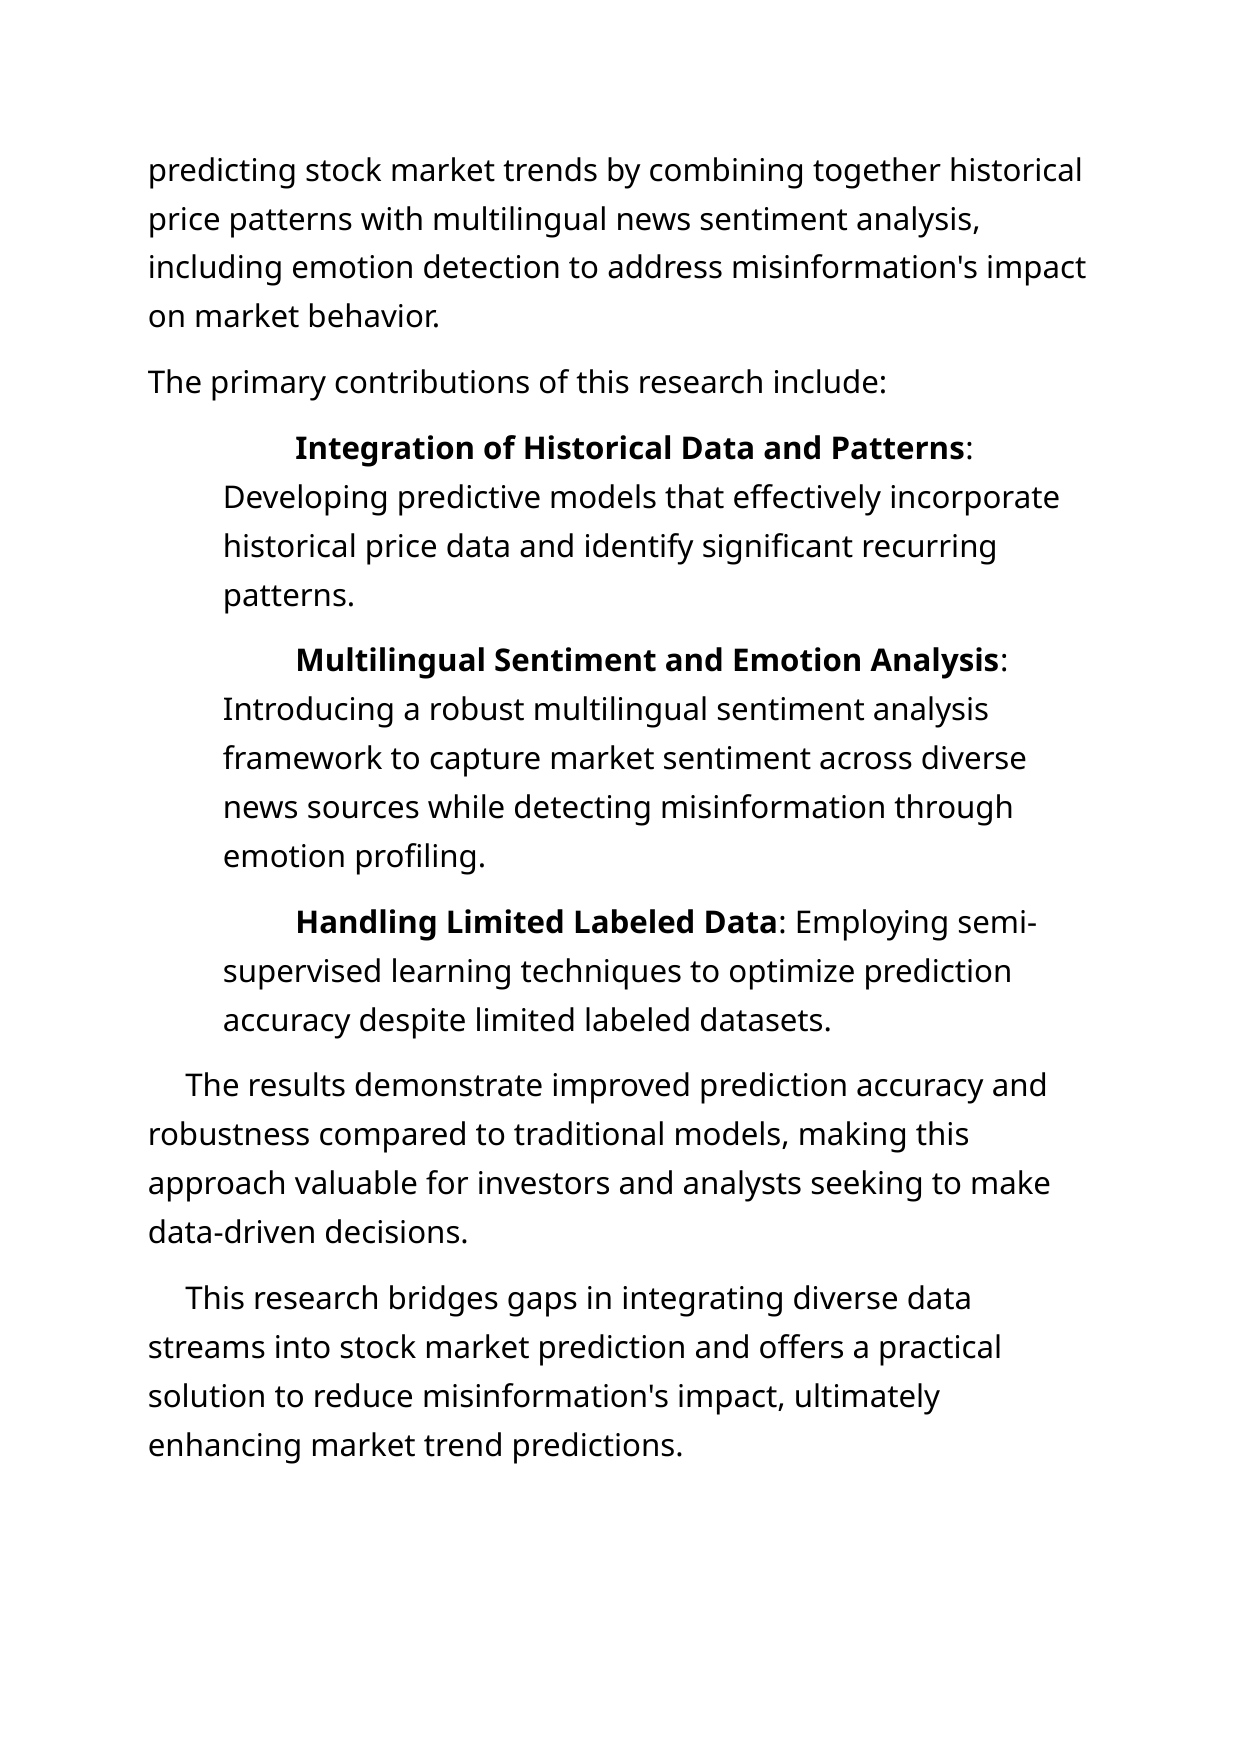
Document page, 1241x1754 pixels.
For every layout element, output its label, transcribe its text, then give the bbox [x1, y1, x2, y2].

text Integration of Historical Data and Patterns: Developing predictive models that effectively incorporate historical price data and identify significant recurring patterns. [223, 426, 1093, 615]
text This research bridges gaps in integrating diverse data streams into stock market prediction and offers a practical solution to reduce misinformation's impact, ultimately enhancing market trend predictions. [148, 1276, 1093, 1465]
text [148, 148, 1093, 337]
text The primary contributions of this research include: [148, 360, 1093, 403]
text Handling Limited Labeled Data: Employing semi-supervised learning techniques to optimize prediction accuracy despite limited labeled datasets. [223, 900, 1093, 1040]
text The results demonstrate improved prediction accuracy and robustness compared to traditional models, making this approach valuable for investors and analysts seeking to make data-driven decisions. [148, 1063, 1093, 1253]
text Multilingual Sentiment and Emotion Analysis: Introducing a robust multilingual sentiment analysis framework to capture market sentiment across diverse news sources while detecting misinformation through emotion profiling. [223, 638, 1093, 877]
